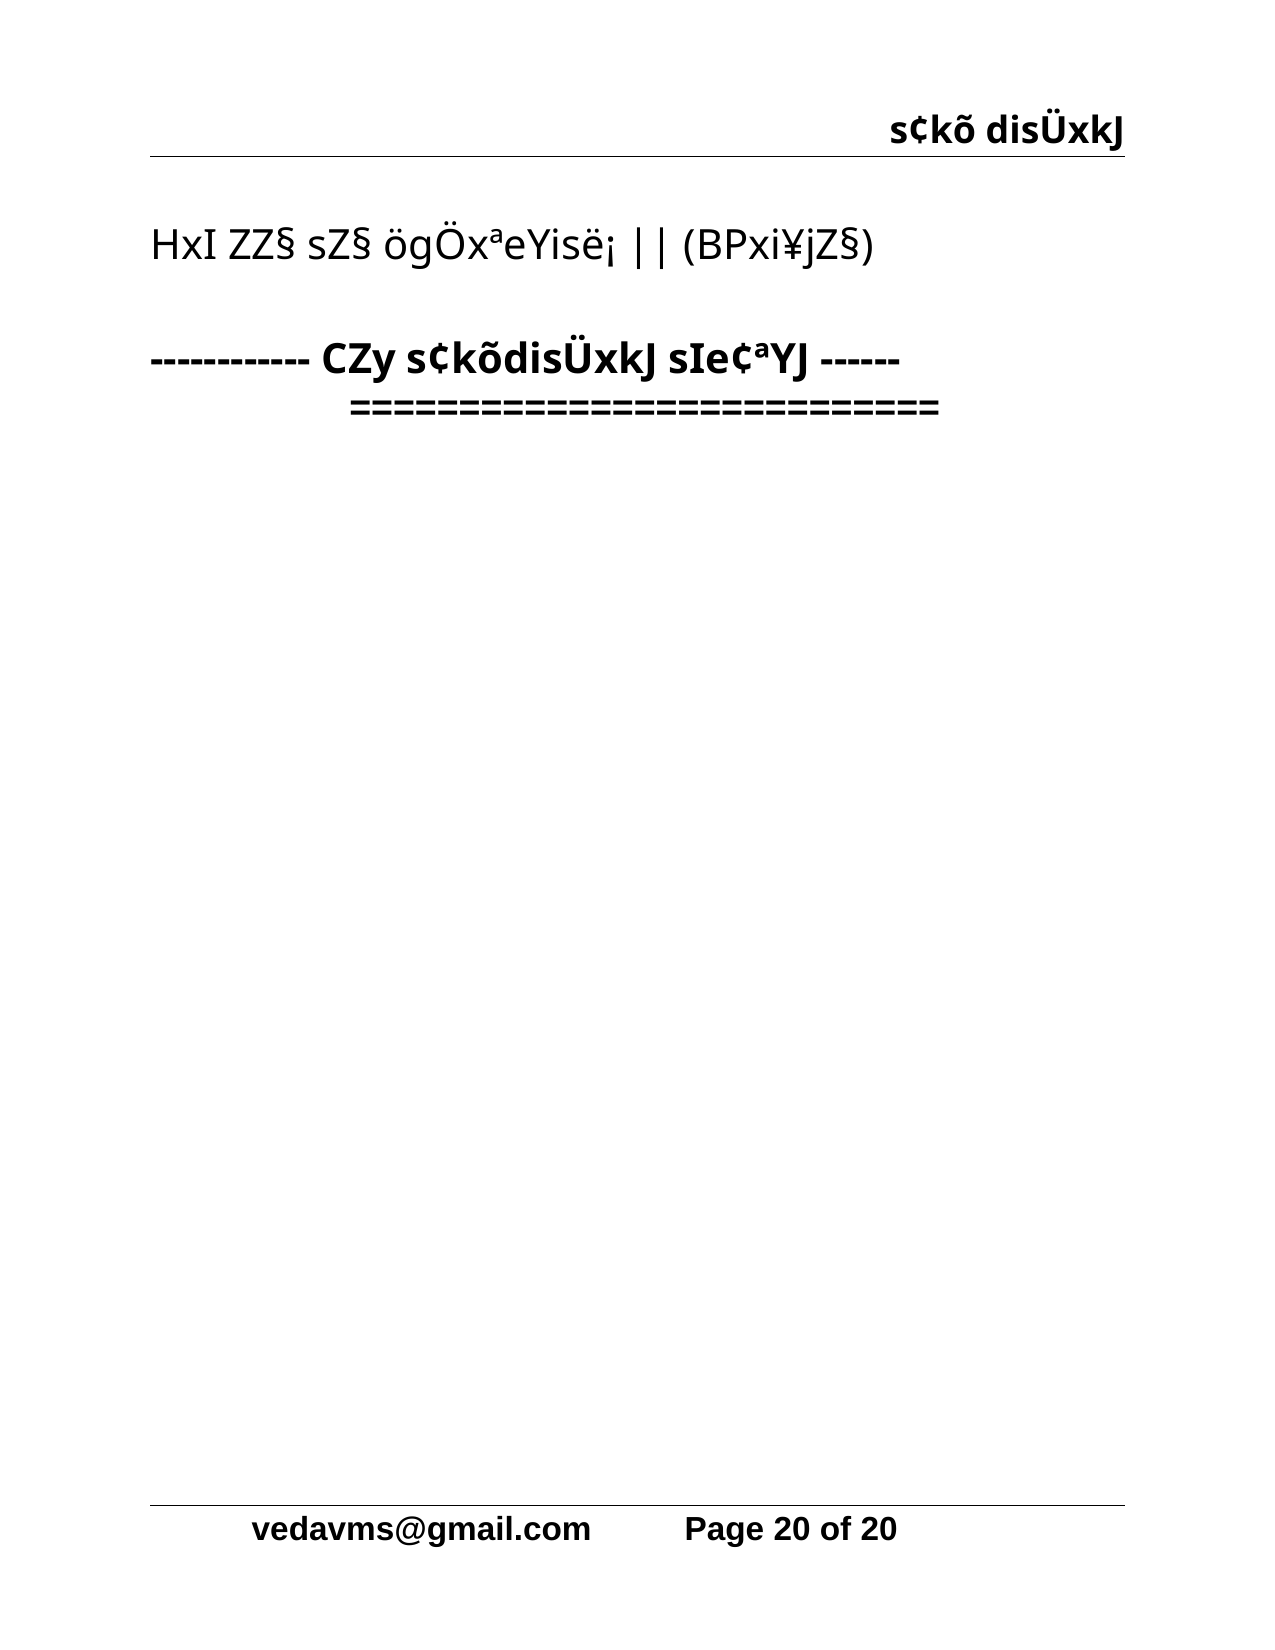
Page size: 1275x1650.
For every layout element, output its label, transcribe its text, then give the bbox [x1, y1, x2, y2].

text HxI ZZ§ sZ§ ögÖxªeYisë¡ || (BPxi¥jZ§) [150, 215, 1139, 272]
text =========================== [150, 386, 1139, 429]
text ------------ CZy s¢kõdisÜxkJ sIe¢ªYJ ------ [150, 329, 1139, 386]
